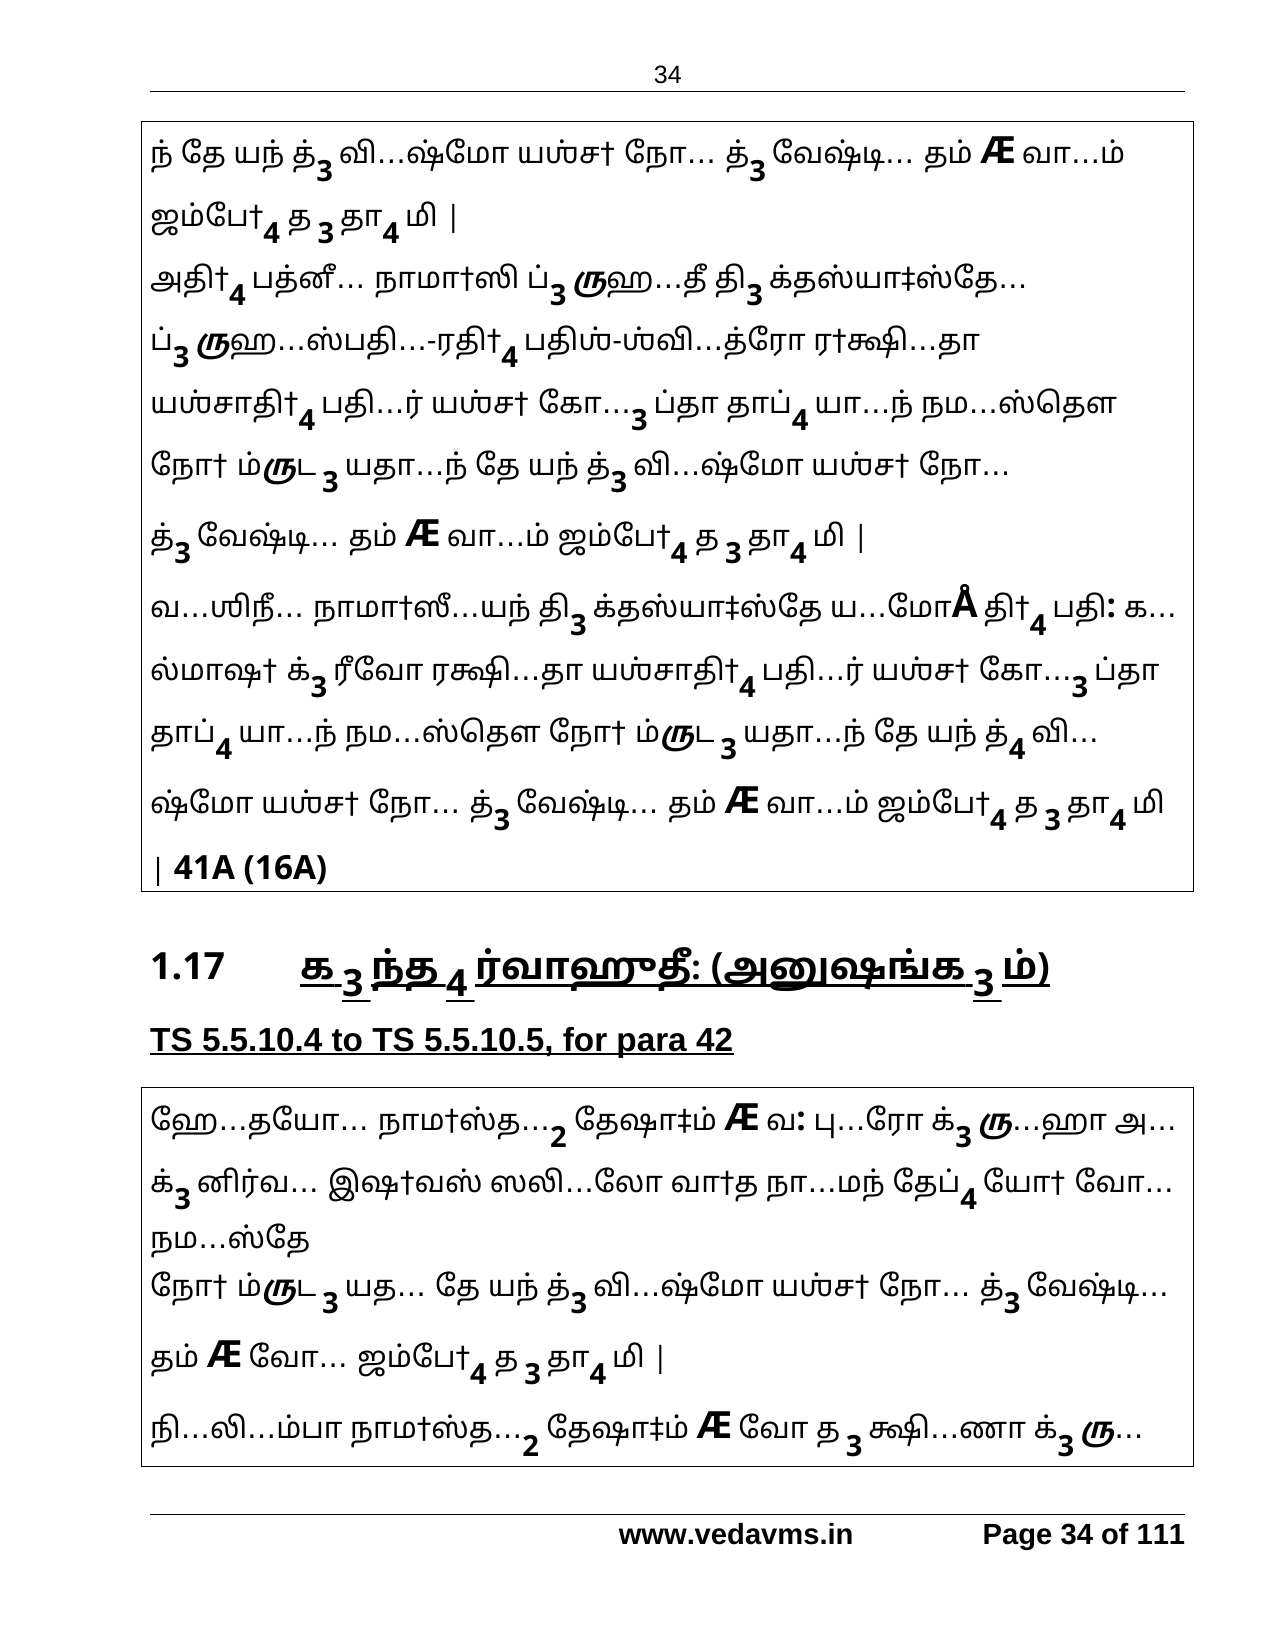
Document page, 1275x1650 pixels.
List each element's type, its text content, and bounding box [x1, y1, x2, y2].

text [142, 1088, 1193, 1466]
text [142, 122, 1193, 891]
text TS 5.5.10.4 to TS 5.5.10.5, for para 42 [150, 1020, 1185, 1058]
subtitle க3ந்த4ர்வாஹுதீ: (அனுஷங்க3ம்) [150, 940, 1185, 1007]
